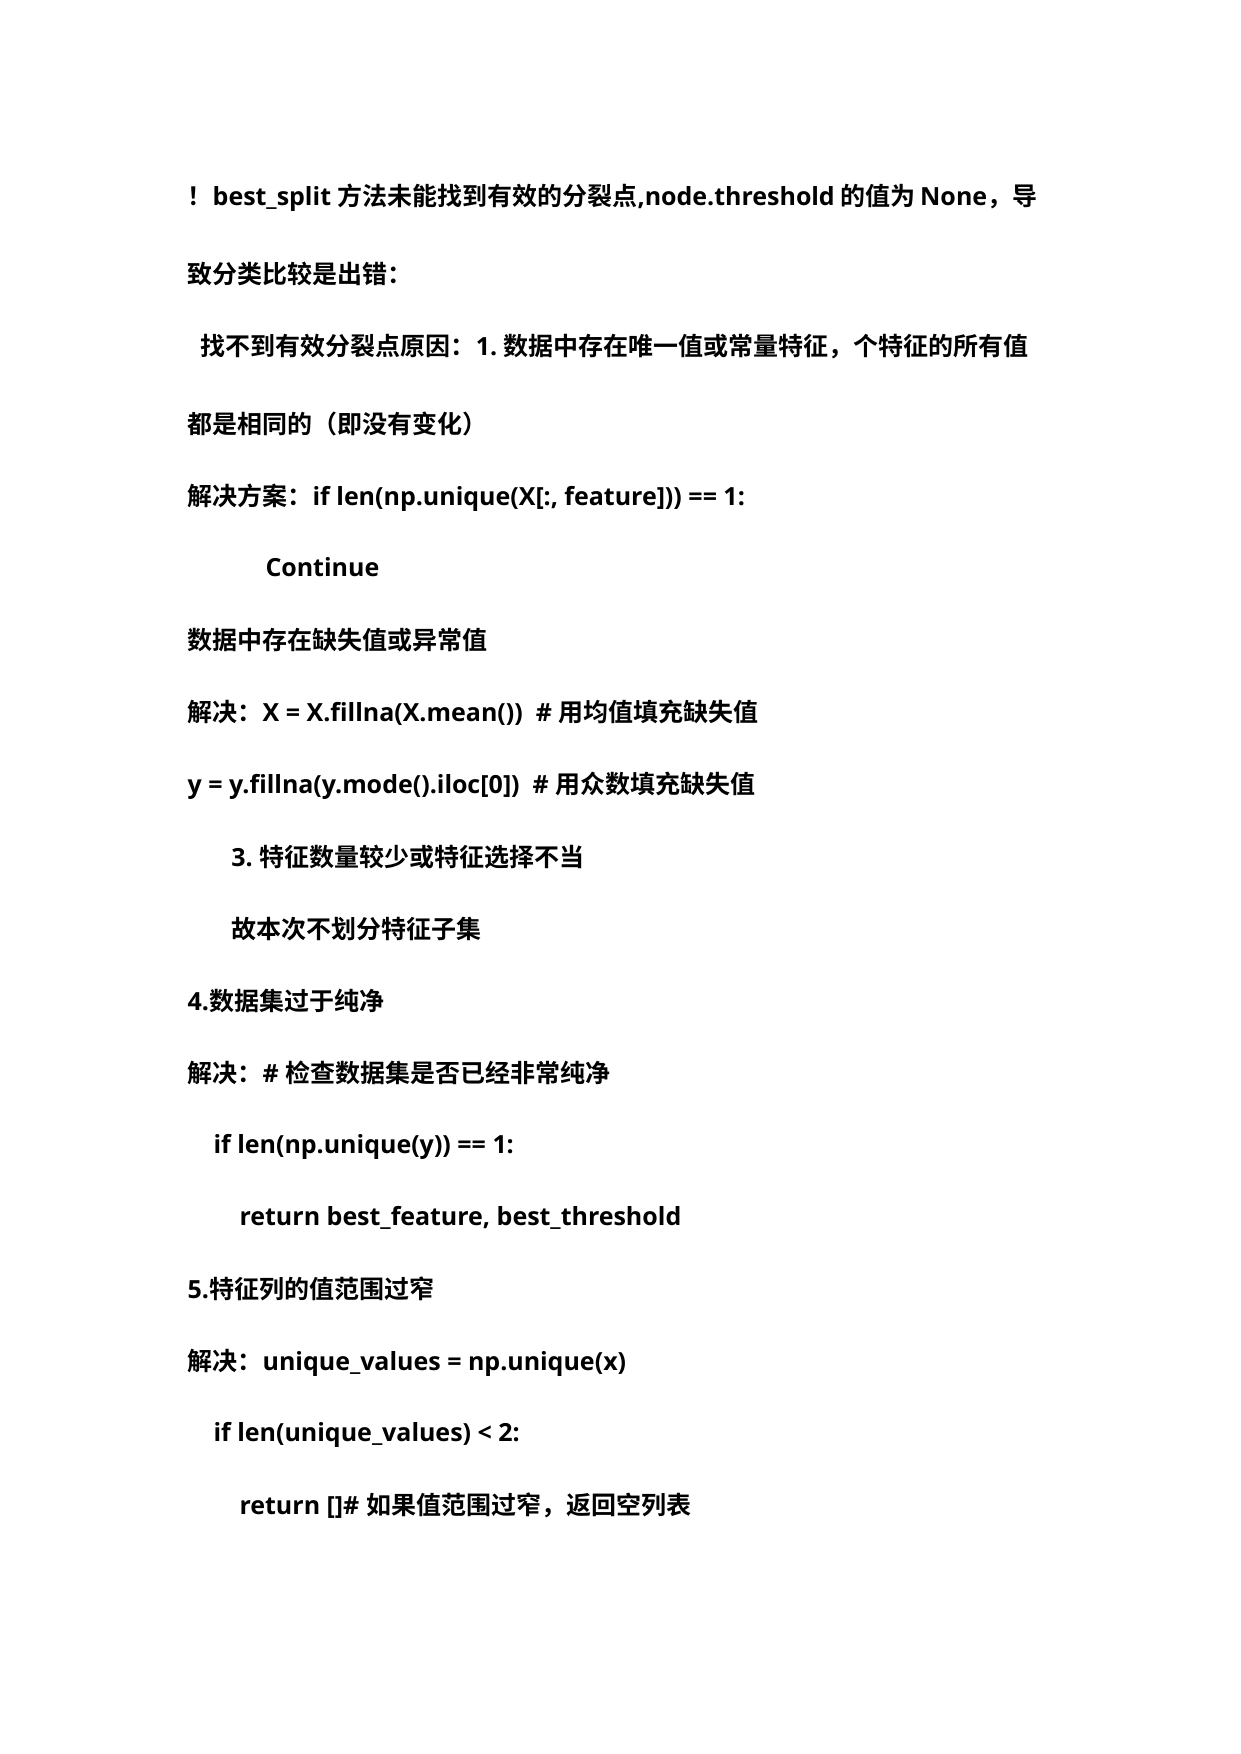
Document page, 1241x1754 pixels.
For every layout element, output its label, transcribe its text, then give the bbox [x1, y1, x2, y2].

text ！best_split 方法未能找到有效的分裂点,node.threshold的值为None，导致分类比较是出错： [187, 162, 1053, 305]
text 解决方案：if len(np.unique(X[:, feature])) == 1: [187, 462, 1053, 527]
text return best_feature, best_threshold [187, 1183, 1053, 1248]
text if len(np.unique(y)) == 1: [187, 1111, 1053, 1176]
text 故本次不划分特征子集 [187, 895, 1053, 960]
text 5.特征列的值范围过窄 [187, 1255, 1053, 1320]
text 4.数据集过于纯净 [187, 967, 1053, 1032]
text 解决：# 检查数据集是否已经非常纯净 [187, 1039, 1053, 1104]
text if len(unique_values) < 2: [187, 1399, 1053, 1464]
text 数据中存在缺失值或异常值 [187, 606, 1053, 671]
text Continue [187, 534, 1053, 599]
text y = y.fillna(y.mode().iloc[0]) # 用众数填充缺失值 [187, 751, 1053, 816]
text return []# 如果值范围过窄，返回空列表 [187, 1471, 1053, 1536]
text 3. 特征数量较少或特征选择不当 [187, 823, 1053, 888]
text 解决：X = X.fillna(X.mean()) # 用均值填充缺失值 [187, 678, 1053, 743]
text 解决：unique_values = np.unique(x) [187, 1327, 1053, 1392]
text 找不到有效分裂点原因：1. 数据中存在唯一值或常量特征，个特征的所有值都是相同的（即没有变化） [187, 312, 1053, 455]
